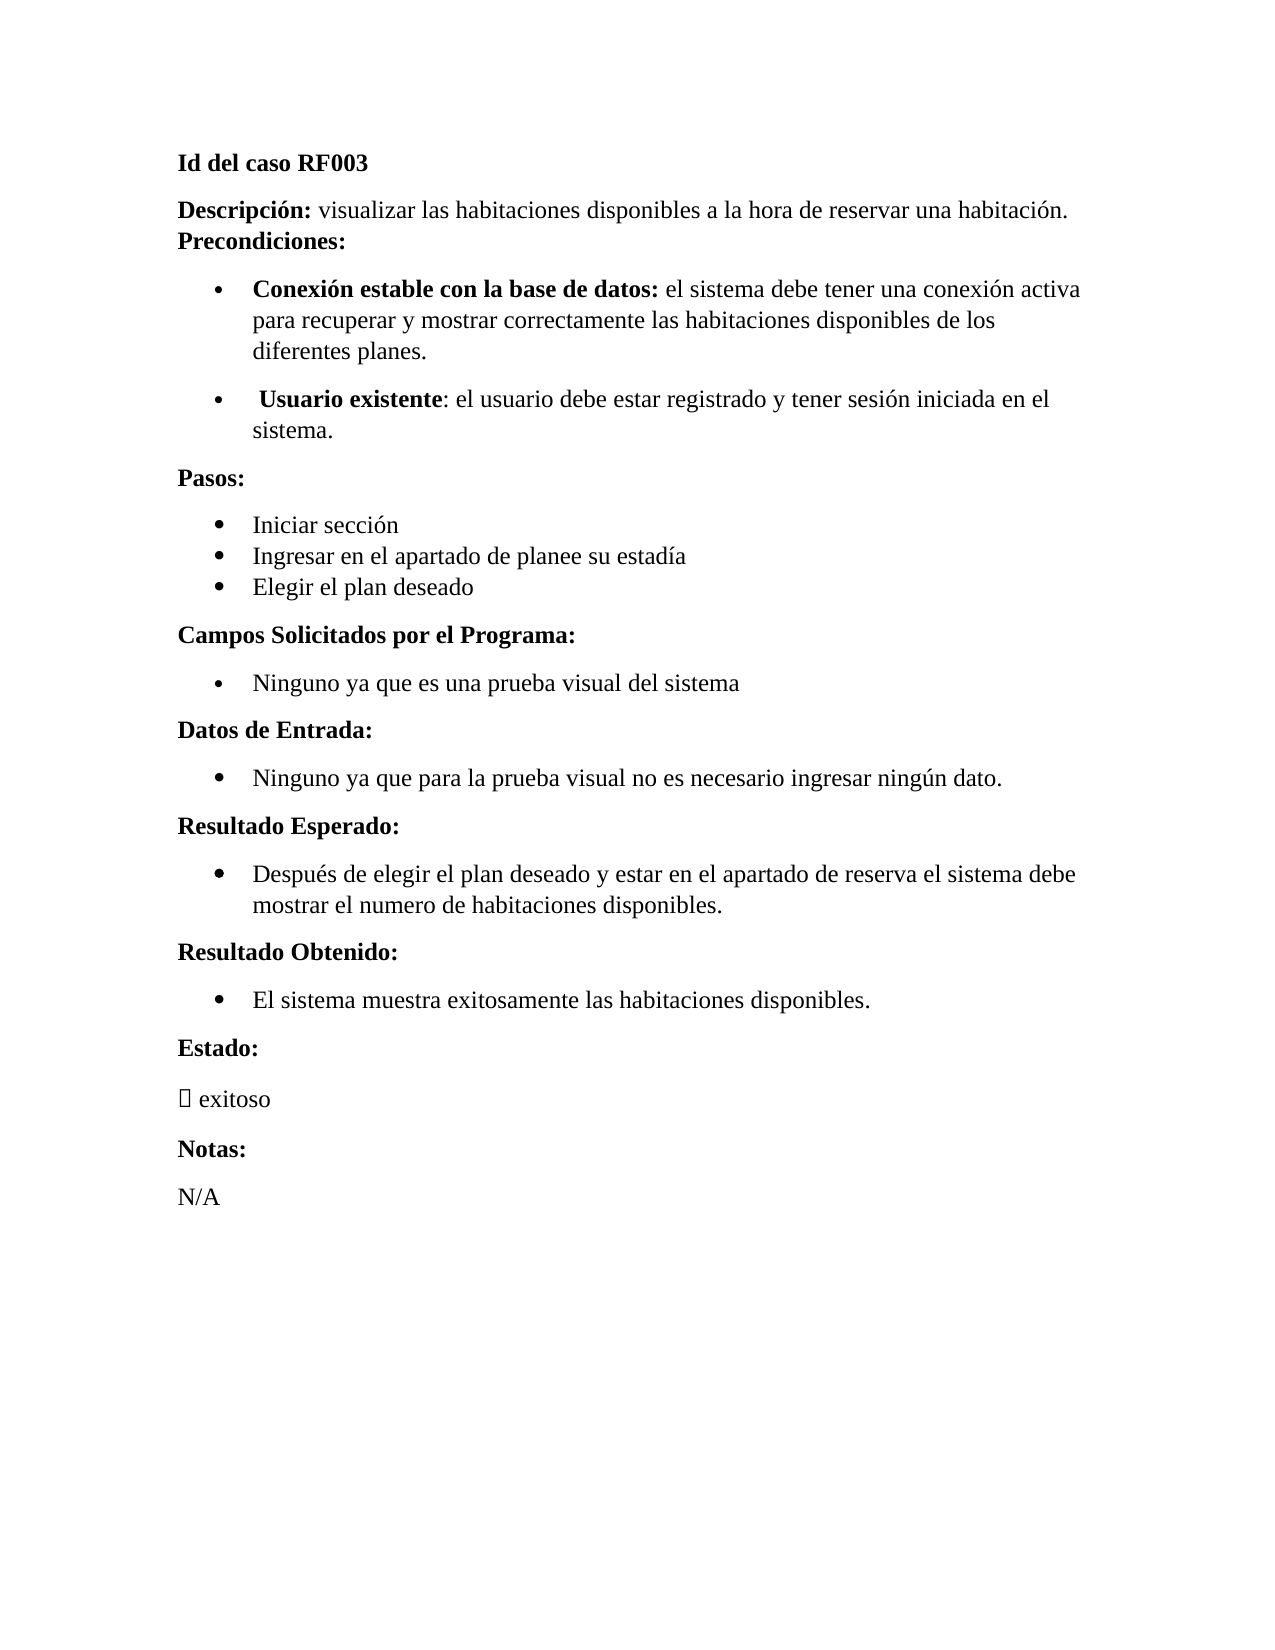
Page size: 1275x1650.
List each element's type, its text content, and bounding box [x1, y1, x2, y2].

list Usuario existente: el usuario debe estar registrado y tener sesión iniciada en el sistema. [215, 384, 1098, 444]
list Ingresar en el apartado de planee su estadía [215, 541, 1098, 570]
text Id del caso RF003 [177, 148, 1098, 176]
list Conexión estable con la base de datos: el sistema debe tener una conexión activa para recuperar y mostrar correctamente las habitaciones disponibles de los diferentes planes. [215, 274, 1098, 365]
list Ninguno ya que es una prueba visual del sistema [215, 668, 1098, 697]
text Estado: [177, 1033, 1098, 1062]
list Iniciar sección [215, 510, 1098, 539]
list Elegir el plan deseado [215, 572, 1098, 601]
list El sistema muestra exitosamente las habitaciones disponibles. [215, 985, 1098, 1014]
text Datos de Entrada: [177, 716, 1098, 744]
text Notas: [177, 1134, 1098, 1163]
text Campos Solicitados por el Programa: [177, 620, 1098, 649]
text Resultado Obtenido: [177, 937, 1098, 966]
list Después de elegir el plan deseado y estar en el apartado de reserva el sistema debe mostrar el numero de habitaciones disponibles. [215, 859, 1098, 918]
list Ninguno ya que para la prueba visual no es necesario ingresar ningún dato. [215, 763, 1098, 792]
text Descripción: visualizar las habitaciones disponibles a la hora de reservar una habitación. Precondiciones: [177, 195, 1098, 255]
text Pasos: [177, 463, 1098, 491]
text Resultado Esperado: [177, 811, 1098, 840]
text N/A [177, 1182, 1098, 1210]
text ✅ exitoso [177, 1081, 1098, 1114]
